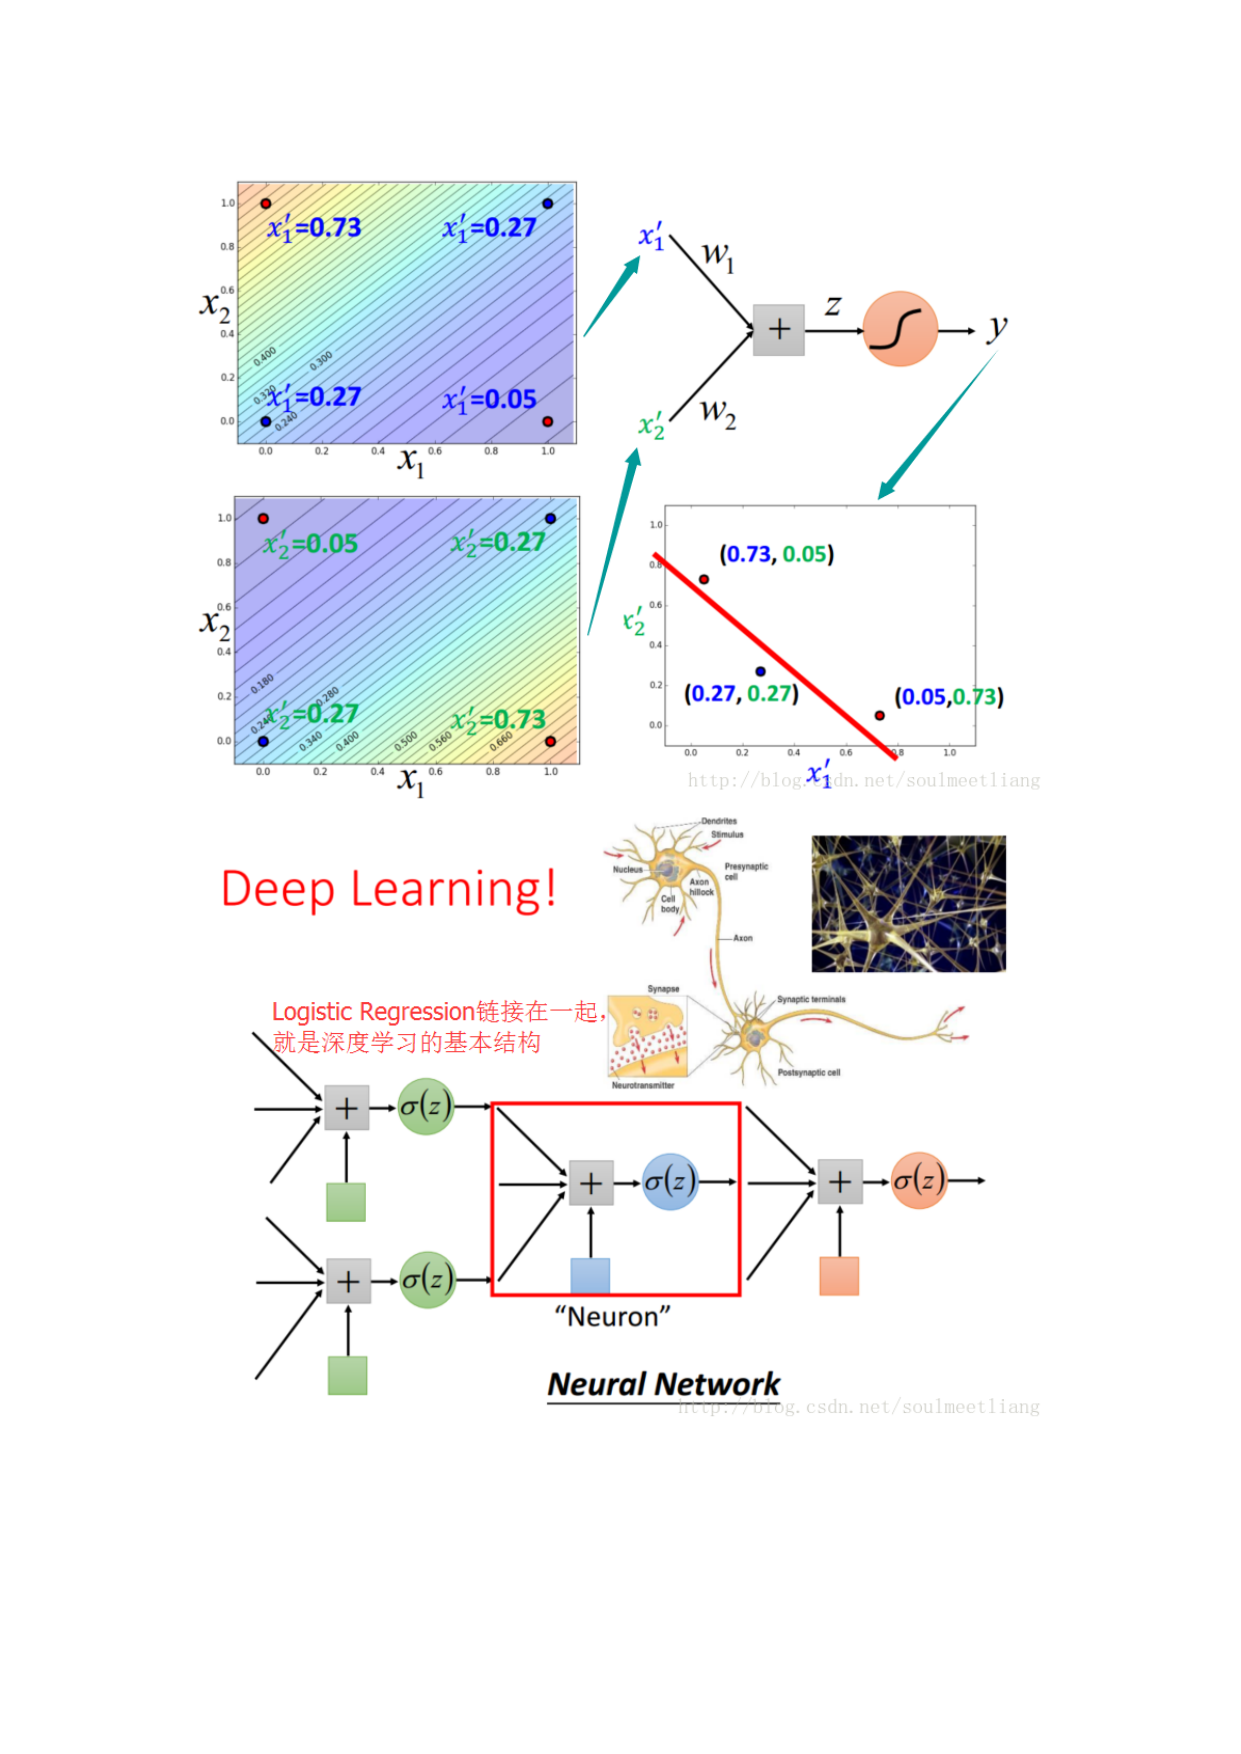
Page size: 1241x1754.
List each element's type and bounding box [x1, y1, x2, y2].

picture [187, 162, 1053, 801]
picture [187, 812, 1053, 1428]
